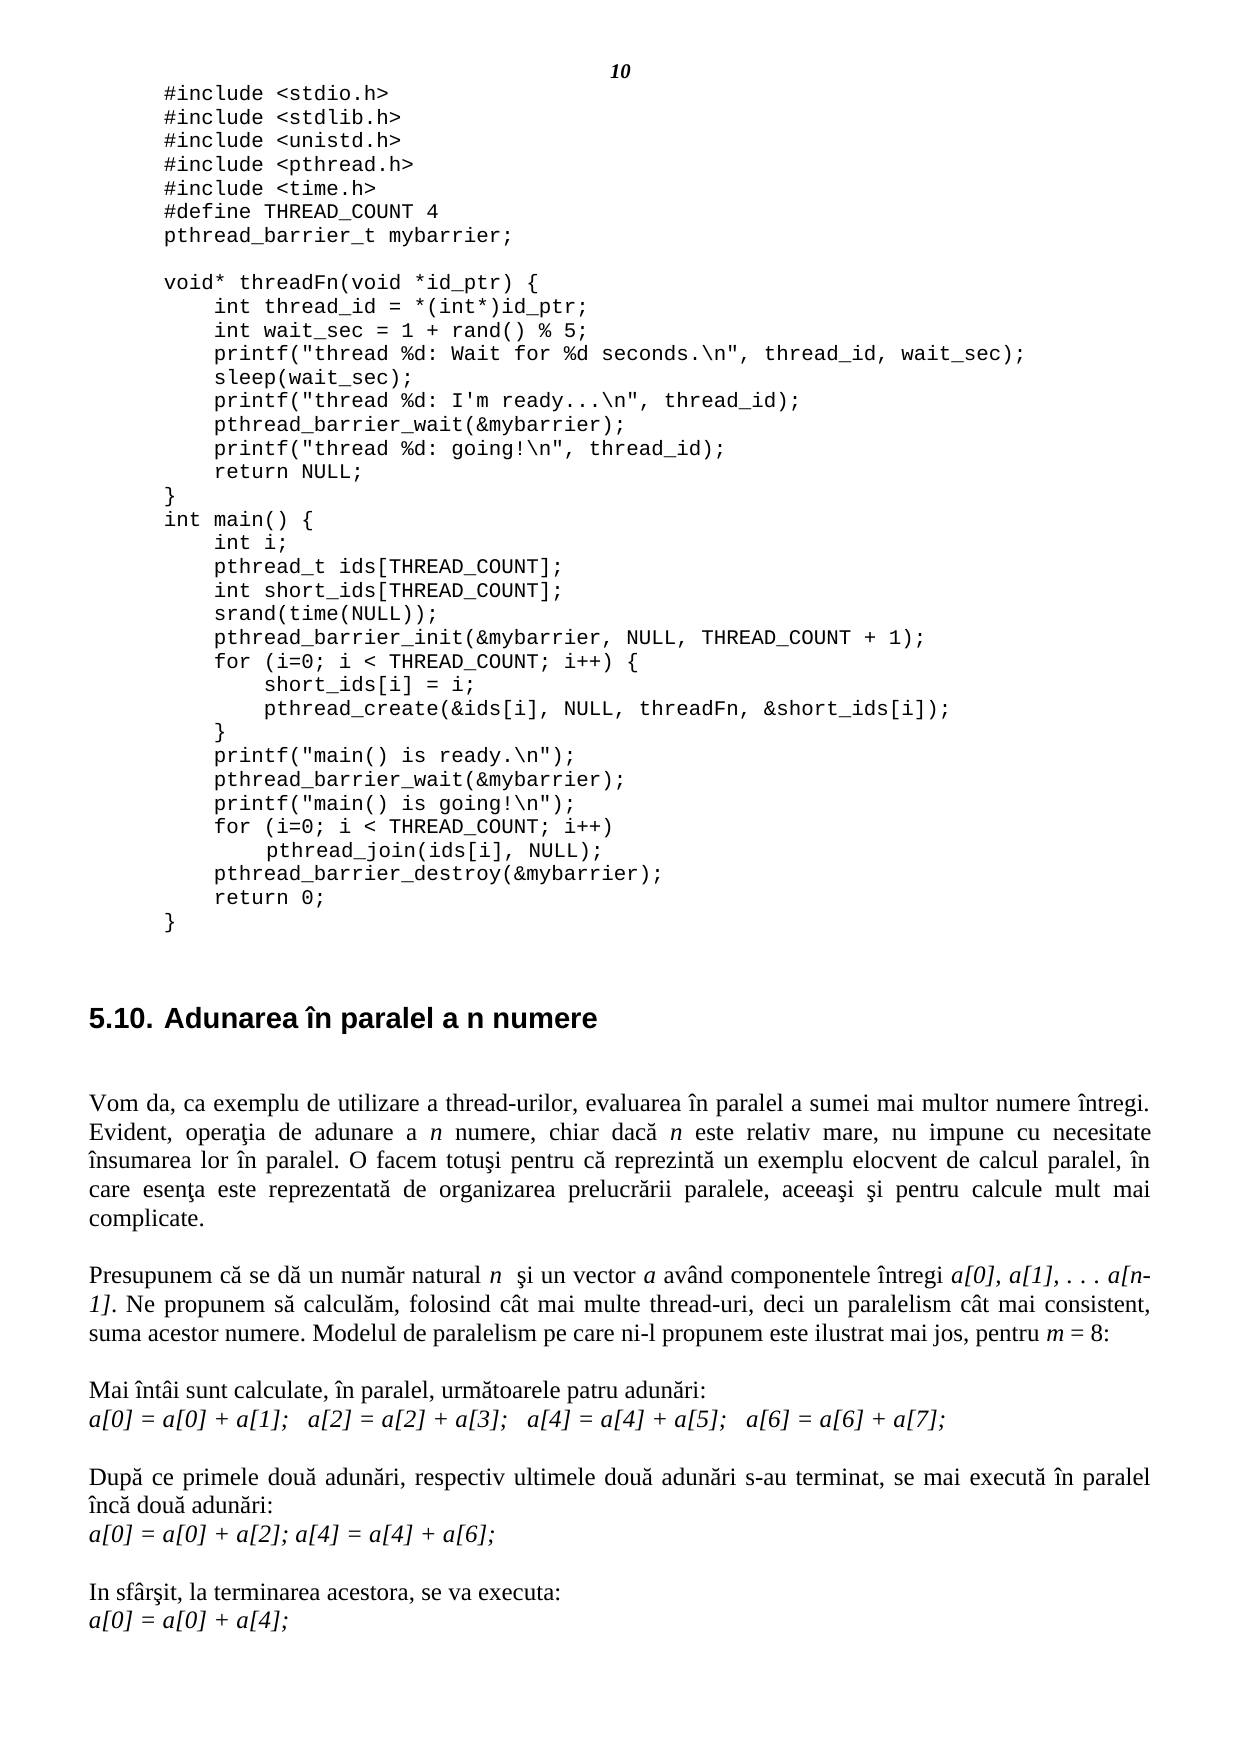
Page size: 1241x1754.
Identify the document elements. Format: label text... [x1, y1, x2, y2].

text Vom da, ca exemplu de utilizare a thread-urilor, evaluarea în paralel a sumei mai multor numere întregi. Evident, operaţia de adunare a n numere, chiar dacă n este relativ mare, nu impune cu necesitate însumarea lor în paralel. O facem totuşi pentru că reprezintă un exemplu elocvent de calcul paralel, în care esenţa este reprezentată de organizarea prelucrării paralele, aceeaşi şi pentru calcule mult mai complicate. [89, 1088, 1152, 1232]
text pthread_join(ids[i], NULL); [207, 840, 1152, 863]
text } [164, 911, 1152, 934]
text int i; [164, 532, 1152, 556]
text pthread_barrier_init(&mybarrier, NULL, THREAD_COUNT + 1); [164, 627, 1152, 651]
text printf("main() is ready.\n"); [164, 745, 1152, 769]
text #include <time.h> [164, 178, 1152, 201]
text pthread_t ids[THREAD_COUNT]; [164, 556, 1152, 580]
text pthread_barrier_wait(&mybarrier); [164, 769, 1152, 792]
text int short_ids[THREAD_COUNT]; [164, 580, 1152, 603]
text #include <unistd.h> [164, 130, 1152, 154]
text int thread_id = *(int*)id_ptr; [164, 296, 1152, 319]
text a[0] = a[0] + a[1]; a[2] = a[2] + a[3]; a[4] = a[4] + a[5]; a[6] = a[6] + a[7]; [89, 1404, 1152, 1433]
text Mai întâi sunt calculate, în paralel, următoarele patru adunări: [89, 1375, 1152, 1404]
text return NULL; [164, 461, 1152, 485]
text printf("thread %d: going!\n", thread_id); [164, 438, 1152, 461]
text a[0] = a[0] + a[4]; [89, 1605, 1152, 1634]
text int wait_sec = 1 + rand() % 5; [164, 319, 1152, 343]
text #include <stdlib.h> [164, 107, 1152, 130]
subtitle Adunarea în paralel a n numere [89, 1001, 1152, 1034]
text int main() { [164, 509, 1152, 532]
text pthread_barrier_t mybarrier; [164, 225, 1152, 249]
text } [164, 485, 1152, 509]
text short_ids[i] = i; [164, 674, 1152, 698]
text printf("thread %d: Wait for %d seconds.\n", thread_id, wait_sec); [164, 343, 1152, 367]
text #include <pthread.h> [164, 154, 1152, 178]
text printf("main() is going!\n"); [164, 792, 1152, 816]
text void* threadFn(void *id_ptr) { [164, 272, 1152, 296]
text srand(time(NULL)); [164, 603, 1152, 627]
text pthread_barrier_wait(&mybarrier); [164, 414, 1152, 438]
text printf("thread %d: I'm ready...\n", thread_id); [164, 391, 1152, 414]
text #include <stdio.h> [164, 83, 1152, 107]
text a[0] = a[0] + a[2]; a[4] = a[4] + a[6]; [89, 1519, 1152, 1548]
text return 0; [164, 887, 1152, 911]
text #define THREAD_COUNT 4 [164, 201, 1152, 225]
text } [164, 722, 1152, 745]
text pthread_barrier_destroy(&mybarrier); [164, 863, 1152, 887]
text sleep(wait_sec); [164, 367, 1152, 391]
text for (i=0; i < THREAD_COUNT; i++) [164, 816, 1152, 840]
text După ce primele două adunări, respectiv ultimele două adunări s-au terminat, se mai execută în paralel încă două adunări: [89, 1462, 1152, 1519]
text pthread_create(&ids[i], NULL, threadFn, &short_ids[i]); [164, 698, 1152, 722]
text Presupunem că se dă un număr natural n şi un vector a având componentele întregi a[0], a[1], . . . a[n-1]. Ne propunem să calculăm, folosind cât mai multe thread-uri, deci un paralelism cât mai consistent, suma acestor numere. Modelul de paralelism pe care ni-l propunem este ilustrat mai jos, pentru m = 8: [89, 1260, 1152, 1347]
text for (i=0; i < THREAD_COUNT; i++) { [164, 651, 1152, 674]
text In sfârşit, la terminarea acestora, se va executa: [89, 1577, 1152, 1605]
